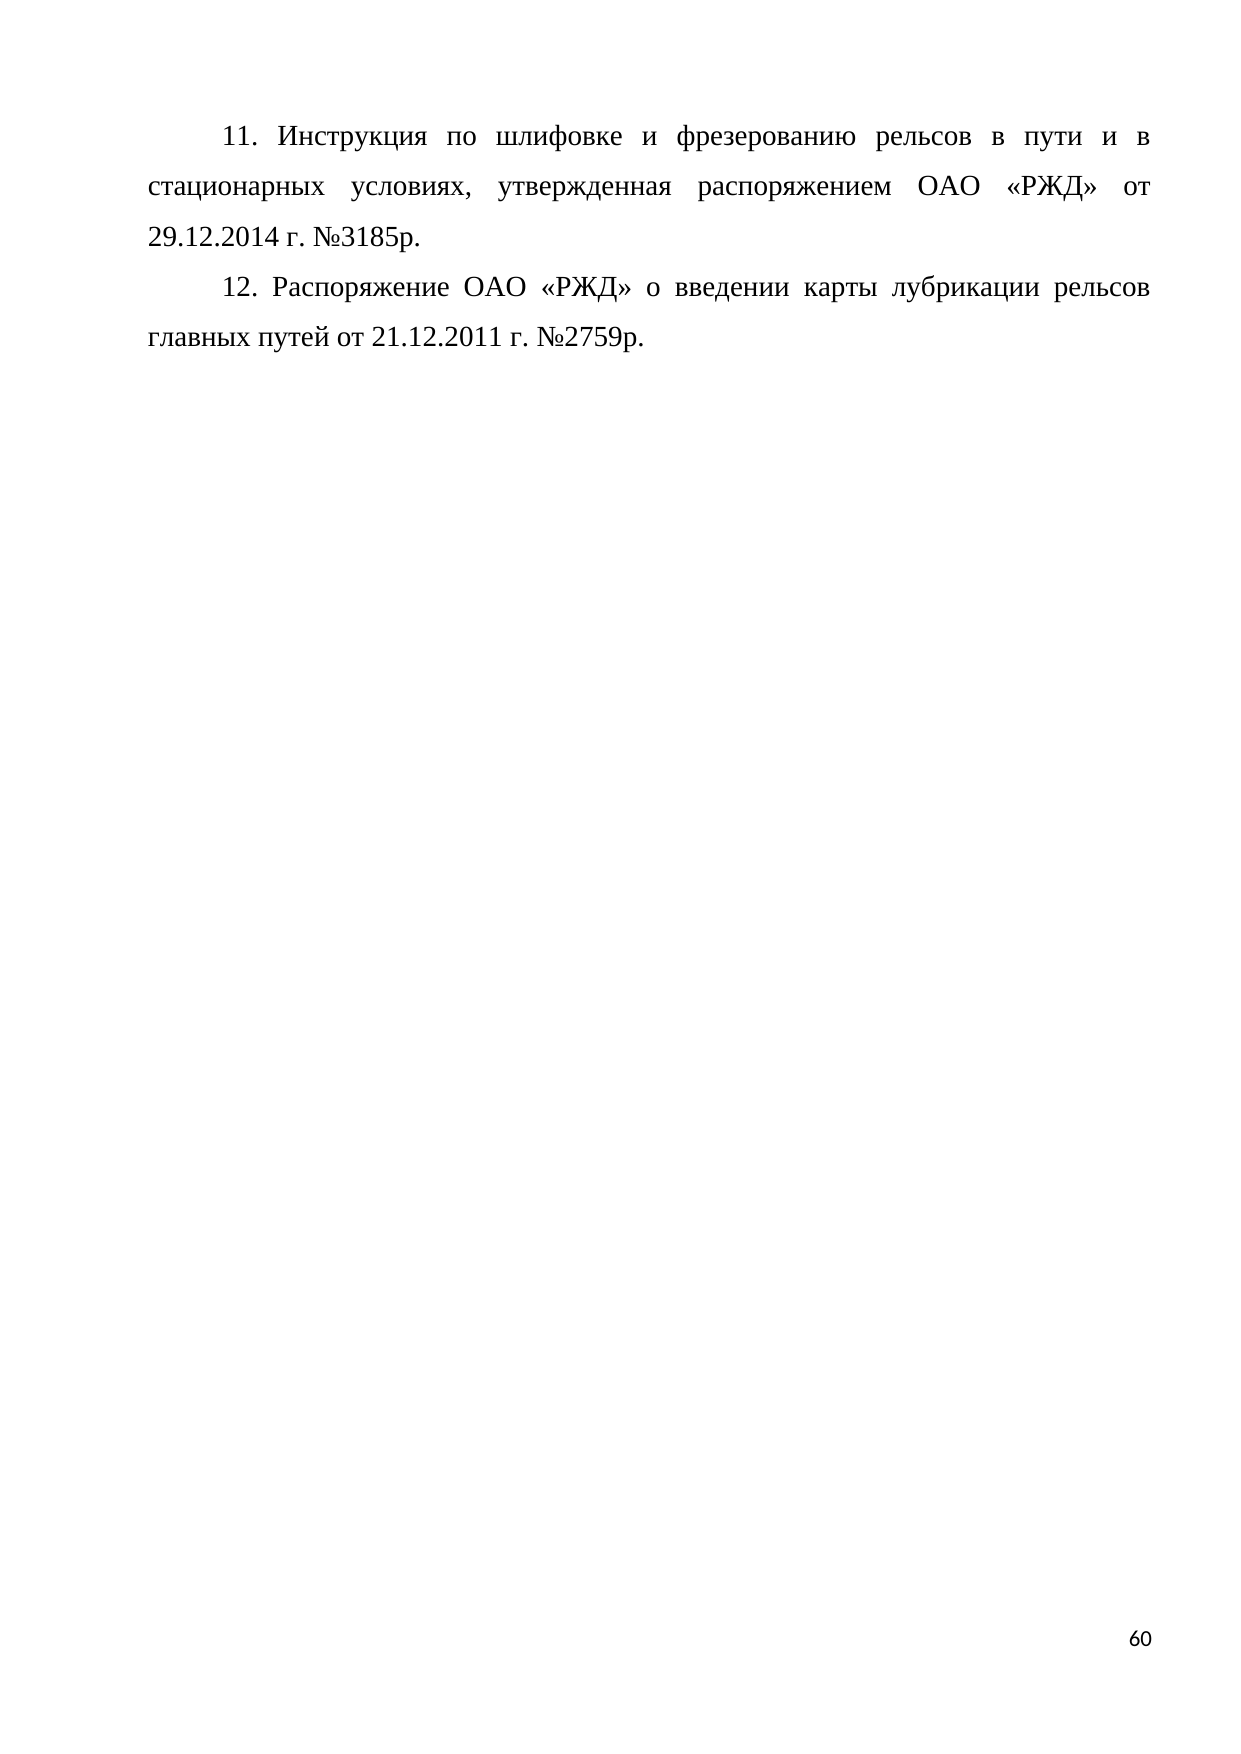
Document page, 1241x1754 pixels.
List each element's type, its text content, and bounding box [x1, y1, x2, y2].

text 12. Распоряжение ОАО «РЖД» о введении карты лубрикации рельсов главных путей от 21.12.2011 г. №2759р. [148, 269, 1152, 353]
text 11. Инструкция по шлифовке и фрезерованию рельсов в пути и в стационарных условиях, утвержденная распоряжением ОАО «РЖД» от 29.12.2014 г. №3185р. [148, 118, 1152, 252]
